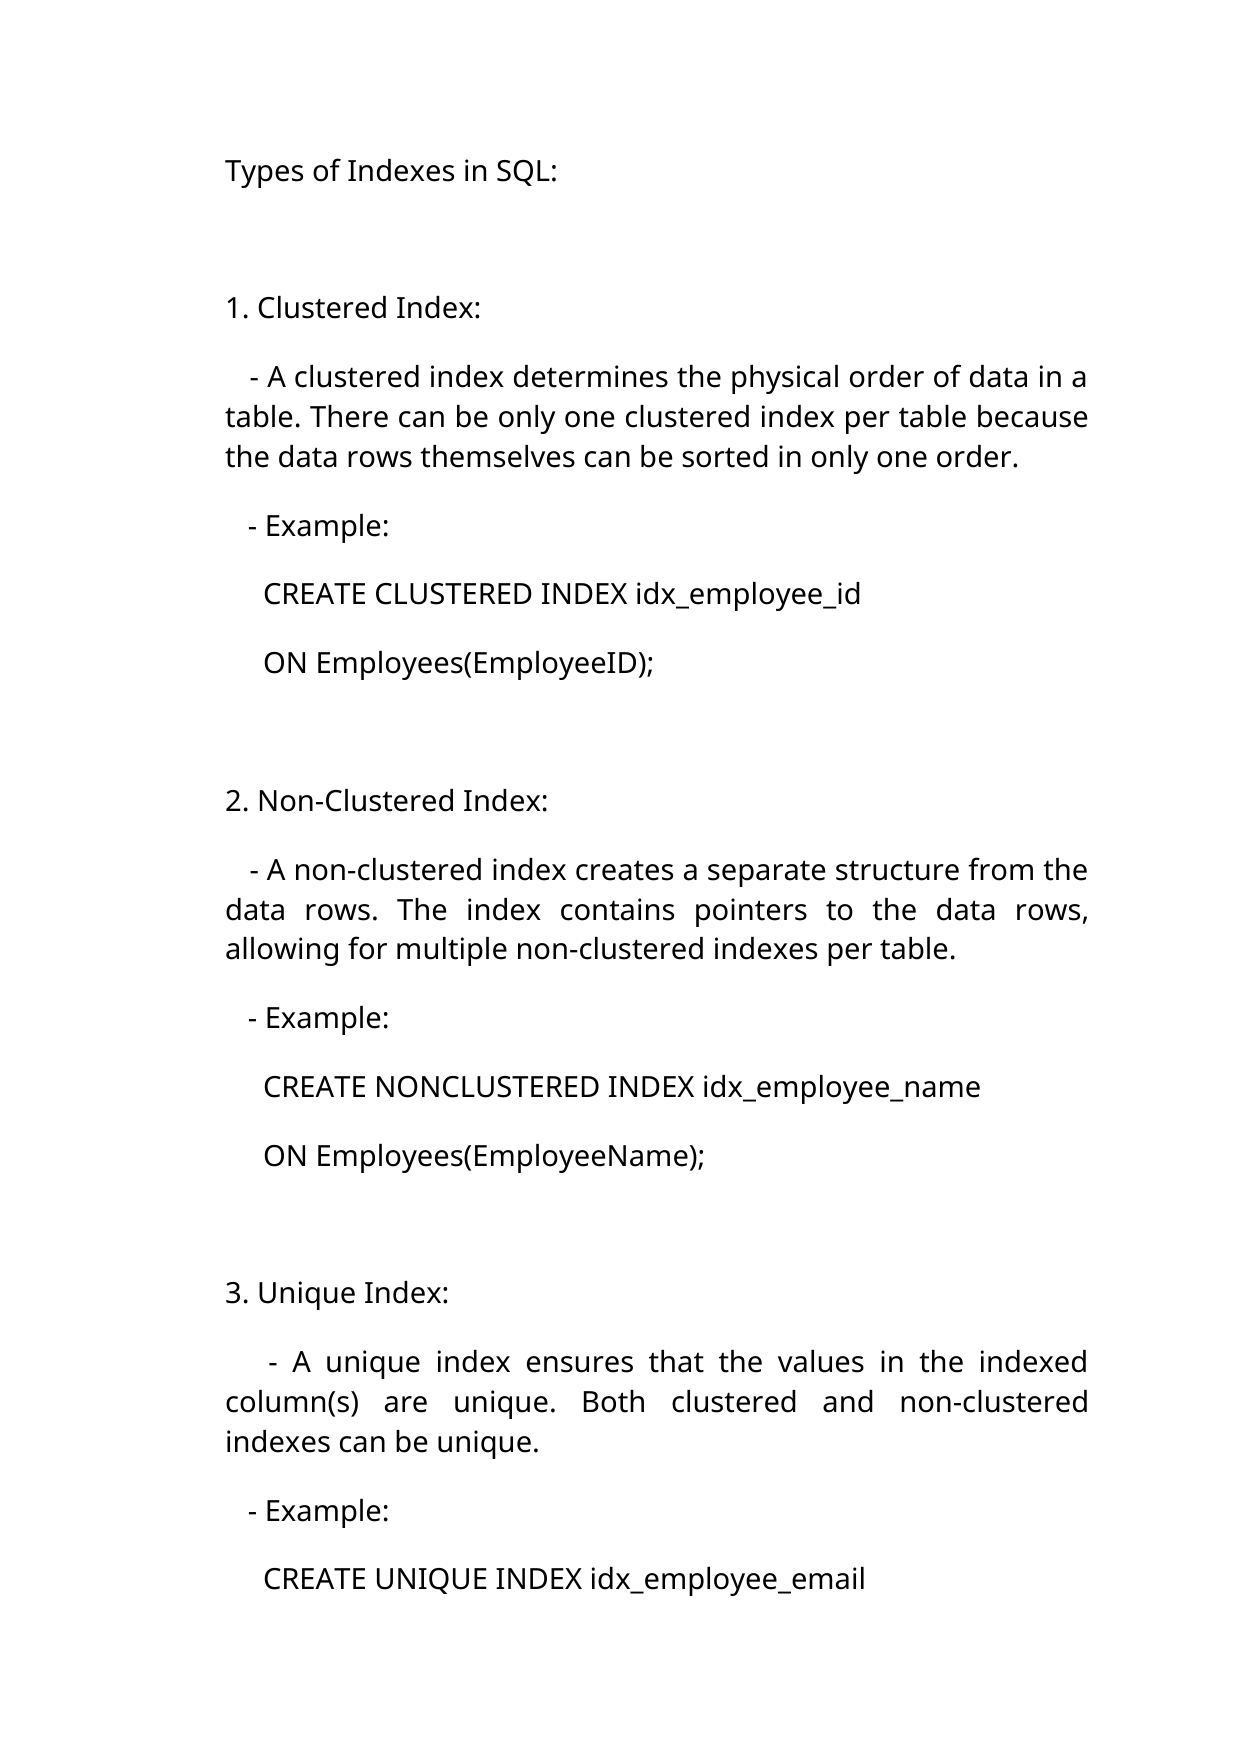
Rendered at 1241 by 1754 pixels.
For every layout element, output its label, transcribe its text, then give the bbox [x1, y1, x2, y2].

text ON Employees(EmployeeName); [225, 1135, 1090, 1175]
text 1. Clustered Index: [225, 288, 1090, 327]
text ON Employees(EmployeeID); [225, 642, 1090, 682]
text - Example: [225, 505, 1090, 544]
text 2. Non-Clustered Index: [225, 780, 1090, 820]
text CREATE UNIQUE INDEX idx_employee_email [225, 1559, 1090, 1598]
text - A clustered index determines the physical order of data in a table. There can be only one clustered index per table because the data rows themselves can be sorted in only one order. [225, 357, 1090, 476]
text Types of Indexes in SQL: [225, 150, 1090, 190]
text - Example: [225, 997, 1090, 1037]
text - Example: [225, 1490, 1090, 1529]
text - A non-clustered index creates a separate structure from the data rows. The index contains pointers to the data rows, allowing for multiple non-clustered indexes per table. [225, 849, 1090, 968]
text 3. Unique Index: [225, 1273, 1090, 1312]
text CREATE CLUSTERED INDEX idx_employee_id [225, 574, 1090, 613]
text CREATE NONCLUSTERED INDEX idx_employee_name [225, 1066, 1090, 1106]
text - A unique index ensures that the values in the indexed column(s) are unique. Both clustered and non-clustered indexes can be unique. [225, 1342, 1090, 1461]
